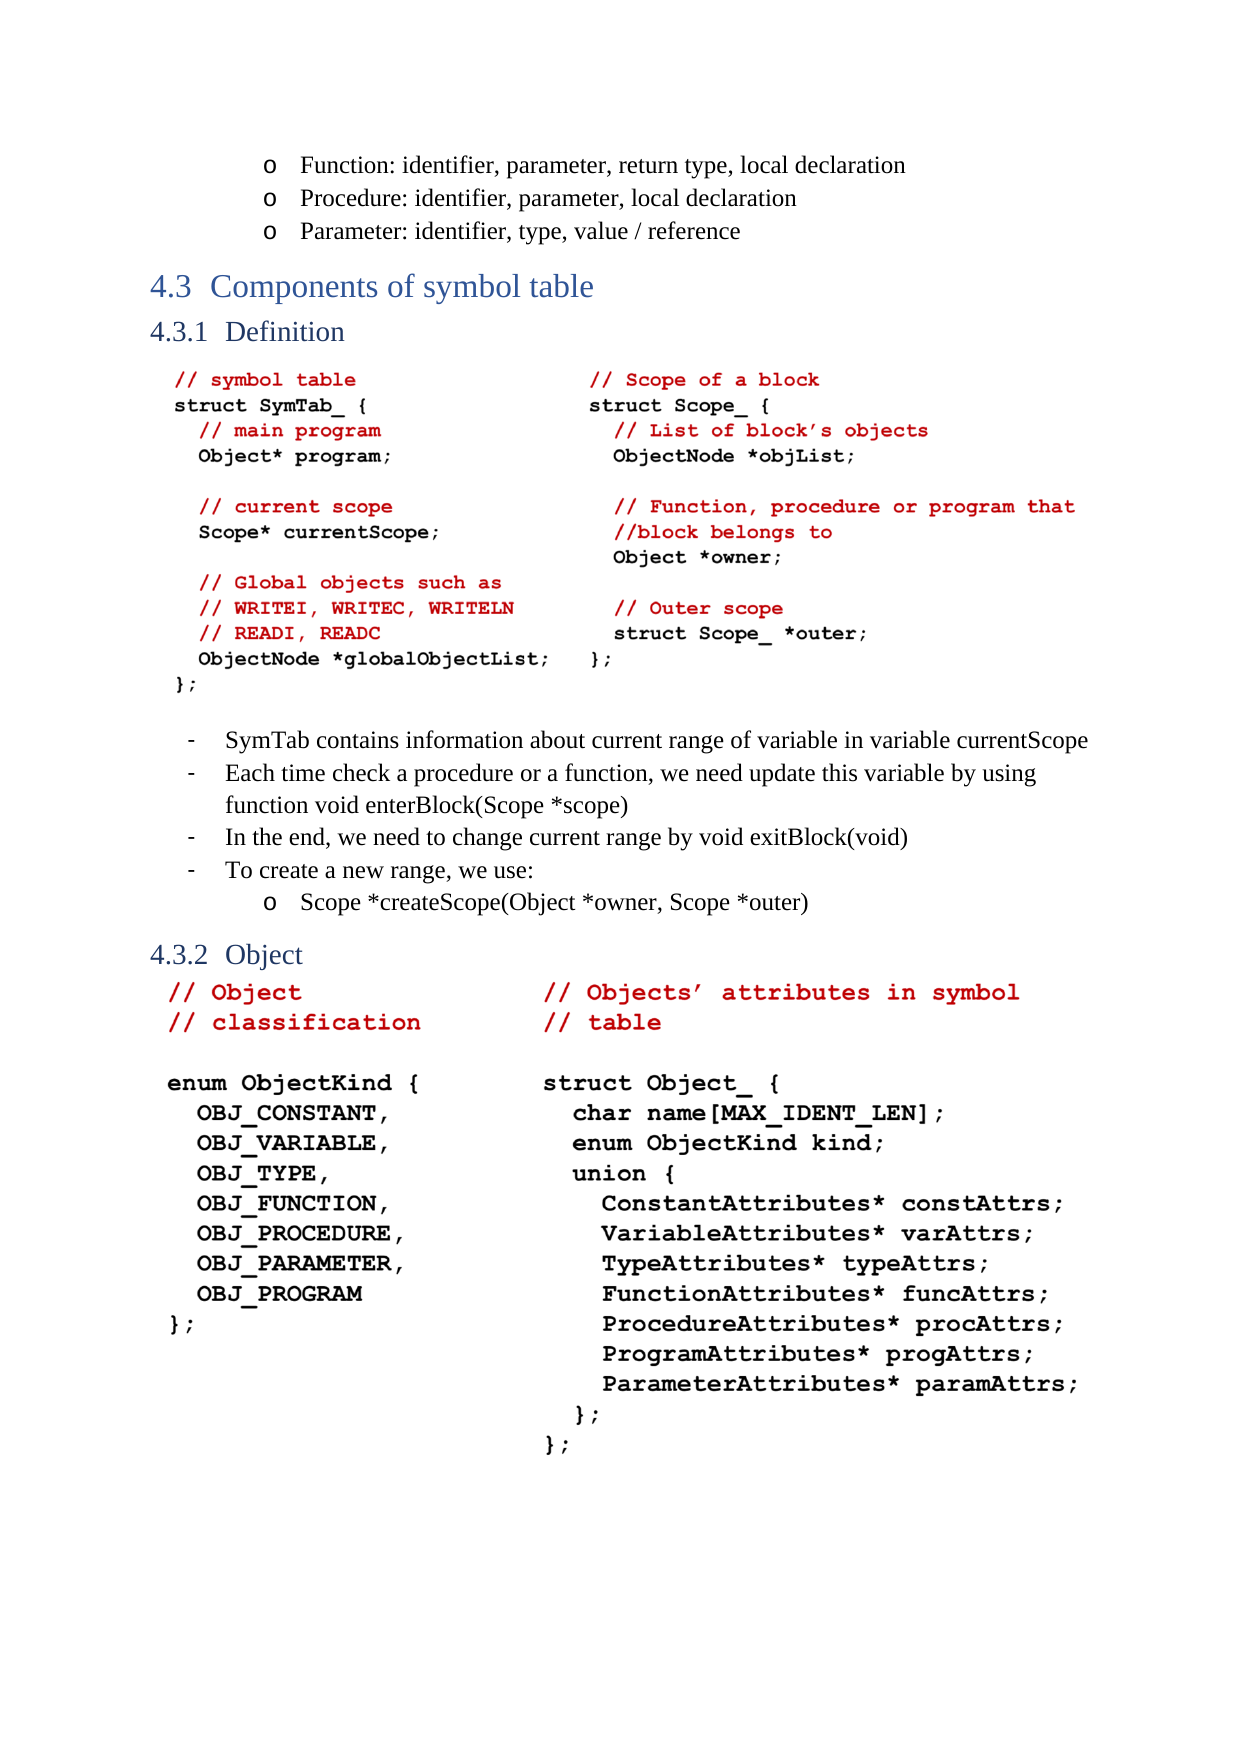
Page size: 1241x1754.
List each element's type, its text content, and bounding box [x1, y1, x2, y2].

list Procedure: identifier, parameter, local declaration [262, 183, 1090, 214]
picture [150, 353, 1090, 700]
subtitle Definition [150, 314, 1090, 348]
subtitle Components of symbol table [150, 266, 1090, 305]
subtitle Object [150, 937, 1090, 971]
list To create a new range, we use: [187, 854, 1090, 885]
list Each time check a procedure or a function, we need update this variable by using function void enterBlock(Scope *scope) [187, 757, 1090, 819]
picture [150, 975, 1090, 1459]
list Parameter: identifier, type, value / reference [262, 216, 1090, 247]
list SymTab contains information about current range of variable in variable currentScope [187, 724, 1090, 755]
list Scope *createScope(Object *owner, Scope *outer) [262, 887, 1090, 918]
list In the end, we need to change current range by void exitBlock(void) [187, 821, 1090, 852]
list Function: identifier, parameter, return type, local declaration [262, 150, 1090, 181]
